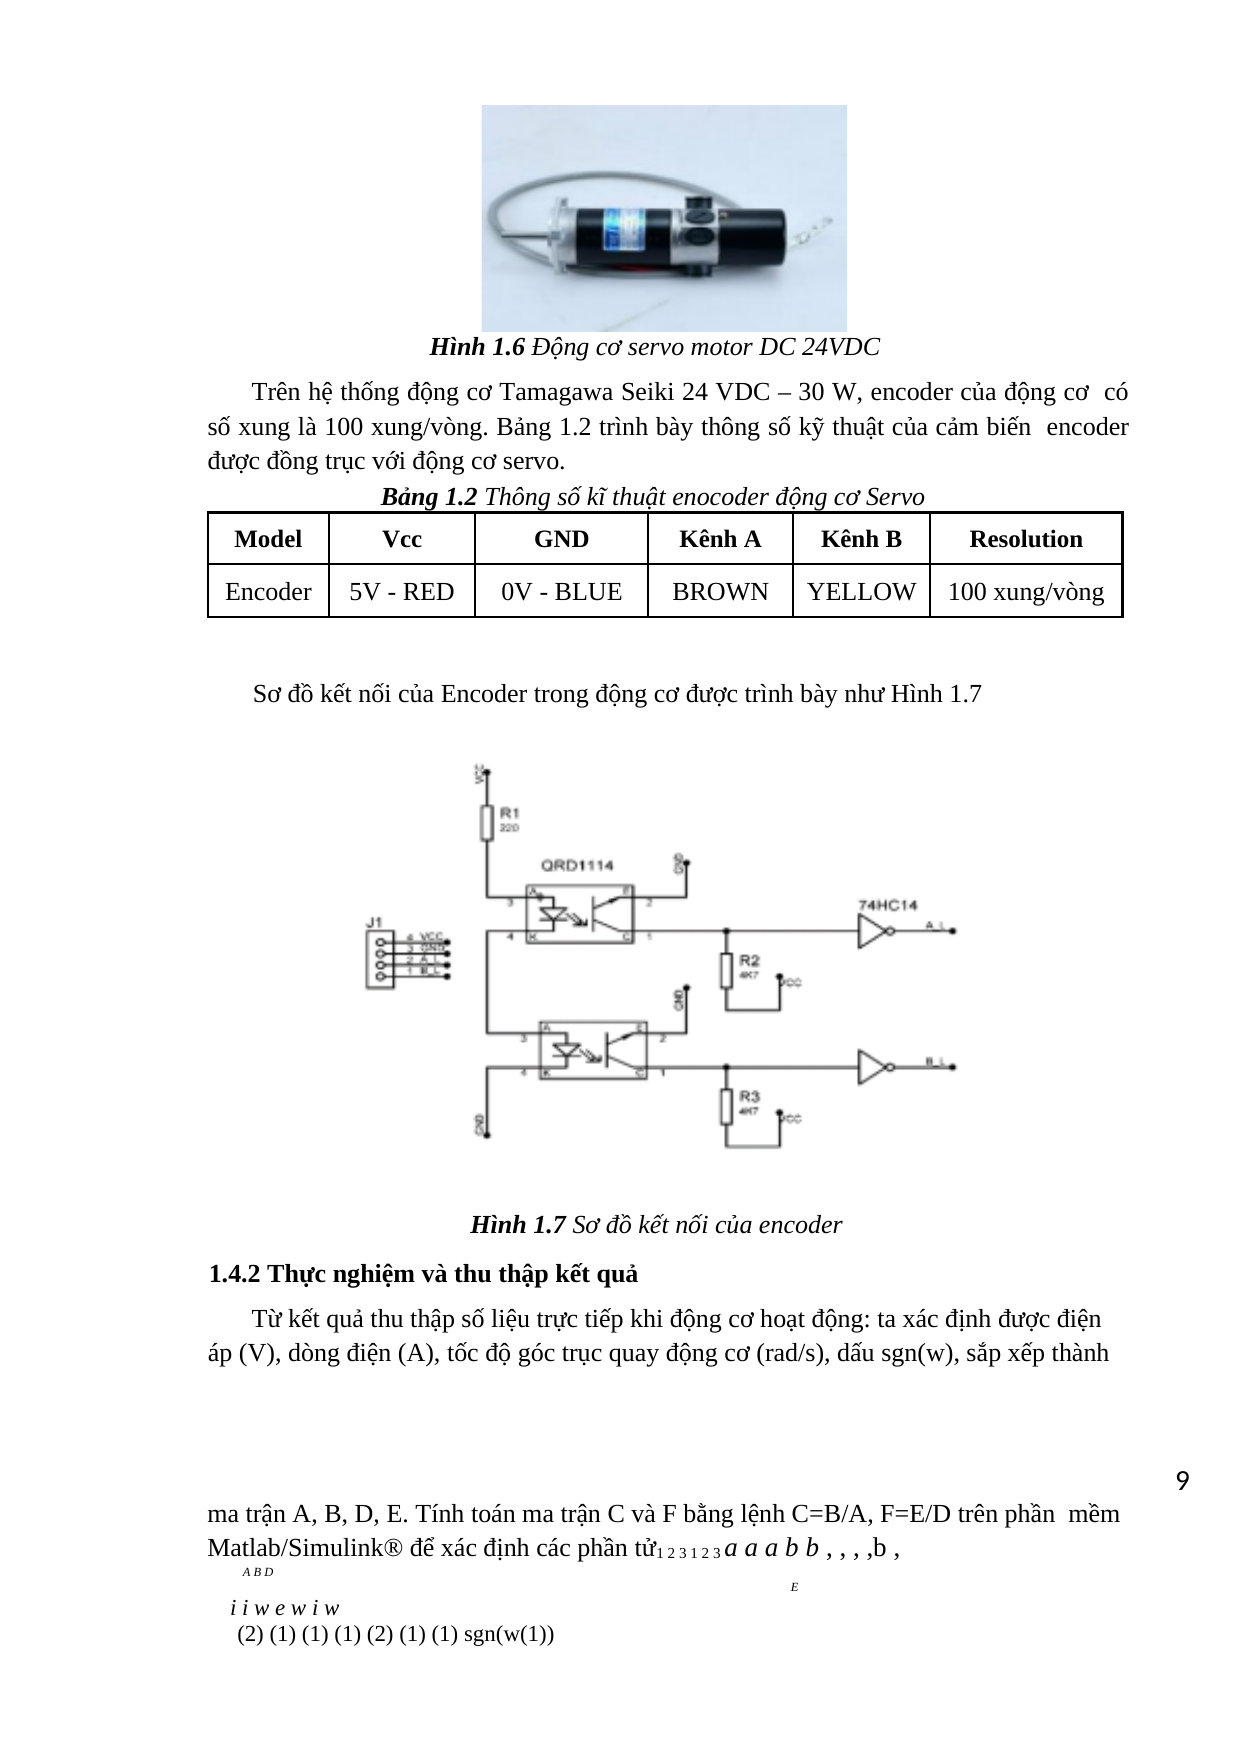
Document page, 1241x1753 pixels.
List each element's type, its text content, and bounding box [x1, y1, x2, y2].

text A B D [243, 1565, 1196, 1579]
table_header Kênh B [794, 514, 929, 563]
text 1.4.2 Thực nghiệm và thu thập kết quả [208, 1258, 1196, 1288]
text (2) (1) (1) (1) (2) (1) (1) sgn(w(1)) [237, 1620, 1196, 1647]
text Bảng 1.2 Thông số kĩ thuật enocoder động cơ Servo [381, 481, 1196, 511]
text Từ kết quả thu thập số liệu trực tiếp khi động cơ hoạt động: ta xác định được điện áp (V), dòng điện (A), tốc độ góc trục quay động cơ (rad/s), dấu sgn(w), sắp xếp thành [208, 1303, 1130, 1367]
table_header GND [476, 514, 647, 563]
picture [481, 105, 848, 332]
text 9 [150, 1462, 1189, 1498]
text ma trận A, B, D, E. Tính toán ma trận C và F bằng lệnh C=B/A, F=E/D trên phần mềm Matlab/Simulink® để xác định các phần tử1 2 3 1 2 3 a a a b b , , , ,b , [207, 1498, 1130, 1562]
table_header Vcc [330, 514, 474, 563]
table_cell 100 xung/vòng [931, 565, 1121, 616]
table_cell YELLOW [794, 565, 929, 616]
text Hình 1.7 Sơ đồ kết nối của encoder [470, 1209, 1196, 1239]
table_cell Encoder [209, 565, 328, 616]
table_cell 0V - BLUE [476, 565, 647, 616]
text i i w e w i w [230, 1594, 1196, 1620]
picture [341, 751, 987, 1166]
text Hình 1.6 Động cơ servo motor DC 24VDC [429, 331, 1196, 361]
text E [150, 1579, 798, 1594]
table_header Model [209, 514, 328, 563]
table_cell BROWN [649, 565, 792, 616]
table_cell 5V - RED [330, 565, 474, 616]
table_header Kênh A [649, 514, 792, 563]
text Trên hệ thống động cơ Tamagawa Seiki 24 VDC – 30 W, encoder của động cơ có số xung là 100 xung/vòng. Bảng 1.2 trình bày thông số kỹ thuật của cảm biến encoder được đồng trục với động cơ servo. [207, 376, 1130, 475]
table_header Resolution [931, 514, 1121, 563]
